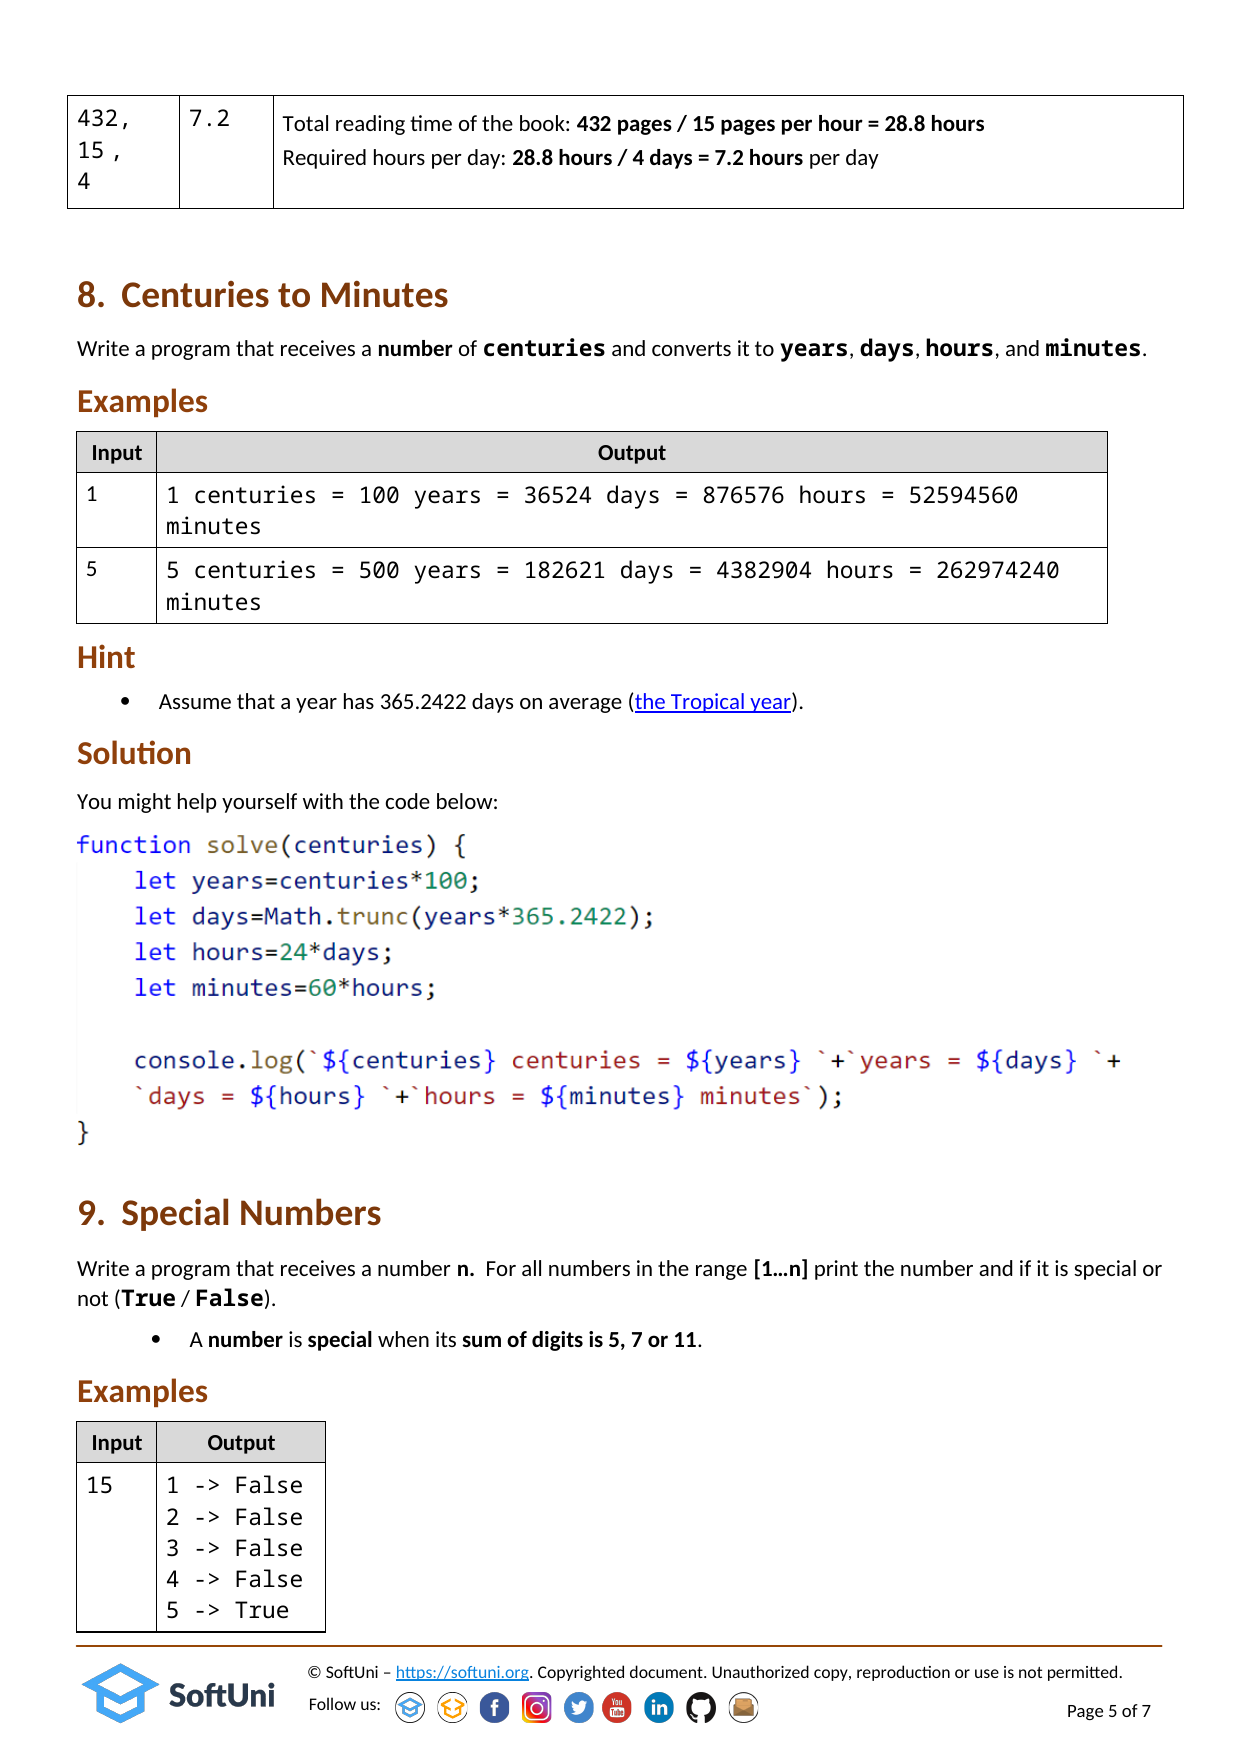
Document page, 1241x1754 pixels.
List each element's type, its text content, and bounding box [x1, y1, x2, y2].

picture [437, 1692, 468, 1723]
picture [564, 1692, 594, 1723]
picture [658, 1705, 667, 1714]
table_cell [157, 1463, 325, 1631]
text Hint [77, 636, 1163, 677]
text Write a program that receives a number of centuries and converts it to years, days, hours, and minutes. [77, 332, 1163, 363]
table_cell 15 [77, 1463, 156, 1631]
text Examples [77, 1370, 1163, 1411]
table_cell 1 centuries = 100 years = 36524 days = 876576 hours = 52594560 minutes [157, 473, 1107, 547]
list Special Numbers [77, 1189, 1163, 1234]
text Write a program that receives a number n. For all numbers in the range [1…n] print the number and if it is special or not (True / False). [77, 1254, 1163, 1313]
picture [644, 1692, 653, 1701]
text Examples [77, 380, 1163, 421]
table_cell 1 [77, 473, 156, 547]
list A number is special when its sum of digits is 5, 7 or 11. [152, 1326, 1163, 1354]
table_header Input [77, 1422, 156, 1462]
picture [728, 1692, 759, 1723]
picture [522, 1692, 552, 1723]
text You might help yourself with the code below: [77, 787, 1163, 815]
picture [665, 1692, 674, 1701]
picture [479, 1692, 510, 1723]
table_cell Total reading time of the book: 432 pages / 15 pages per hour = 28.8 hours Required hours per day: 28.8 hours / 4 days = 7.2 hours per day [274, 96, 1183, 208]
picture [75, 1658, 281, 1729]
picture [602, 1692, 632, 1723]
picture [395, 1692, 425, 1723]
table_header Output [157, 1422, 325, 1462]
picture [686, 1692, 716, 1723]
text Solution [77, 732, 1163, 773]
subtitle Centuries to Minutes [77, 271, 1163, 316]
picture [644, 1714, 653, 1723]
table_cell 432, 15 , 4 [68, 96, 179, 208]
table_cell 7.2 [180, 96, 273, 208]
picture [665, 1714, 674, 1723]
table_header Input [77, 432, 156, 472]
list Assume that a year has 365.2422 days on average (the Tropical year). [121, 687, 1163, 715]
table_header Output [157, 432, 1107, 472]
table_cell 5 [77, 548, 156, 623]
table_cell 5 centuries = 500 years = 182621 days = 4382904 hours = 262974240 minutes [157, 548, 1107, 623]
picture [76, 831, 1164, 1164]
